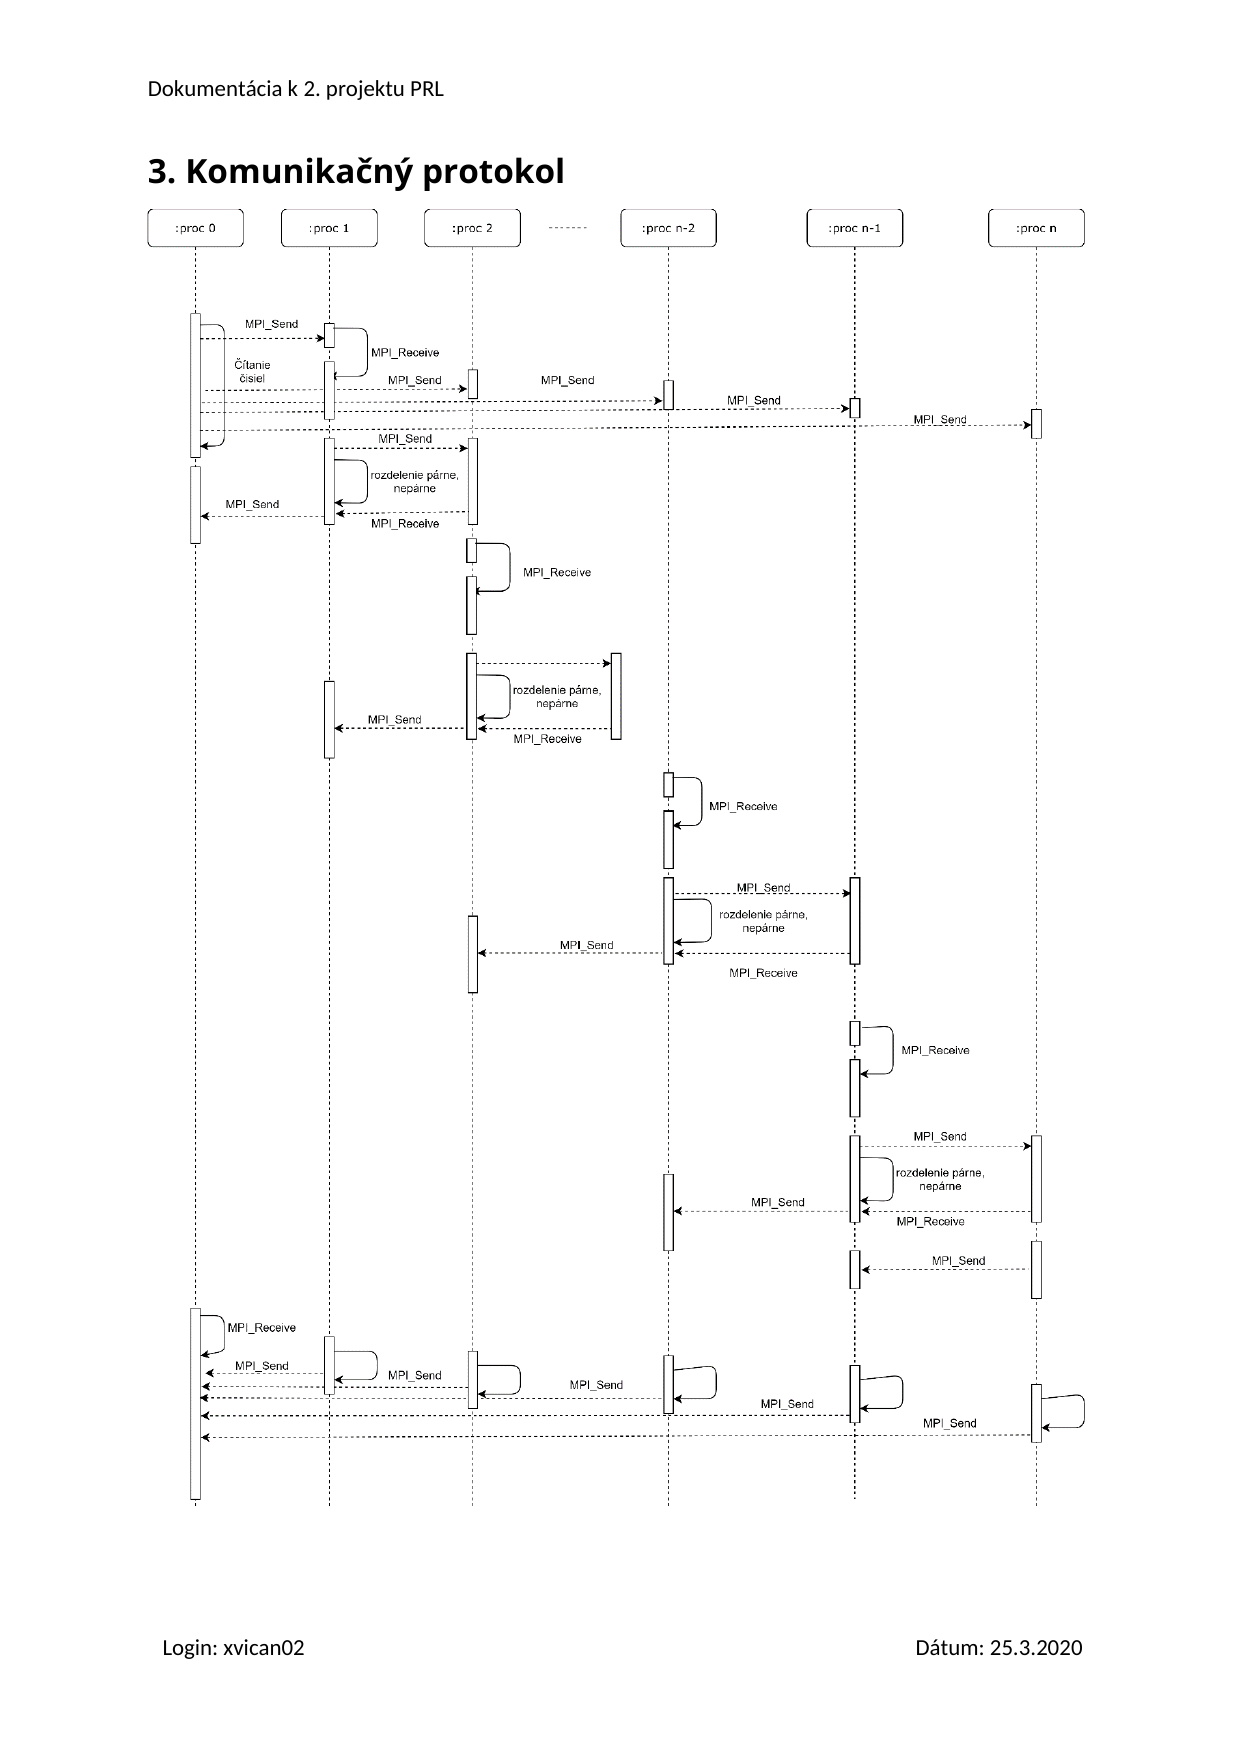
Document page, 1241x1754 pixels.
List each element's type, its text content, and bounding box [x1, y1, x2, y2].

subtitle Komunikačný protokol [148, 148, 1093, 193]
picture [147, 209, 1093, 1509]
